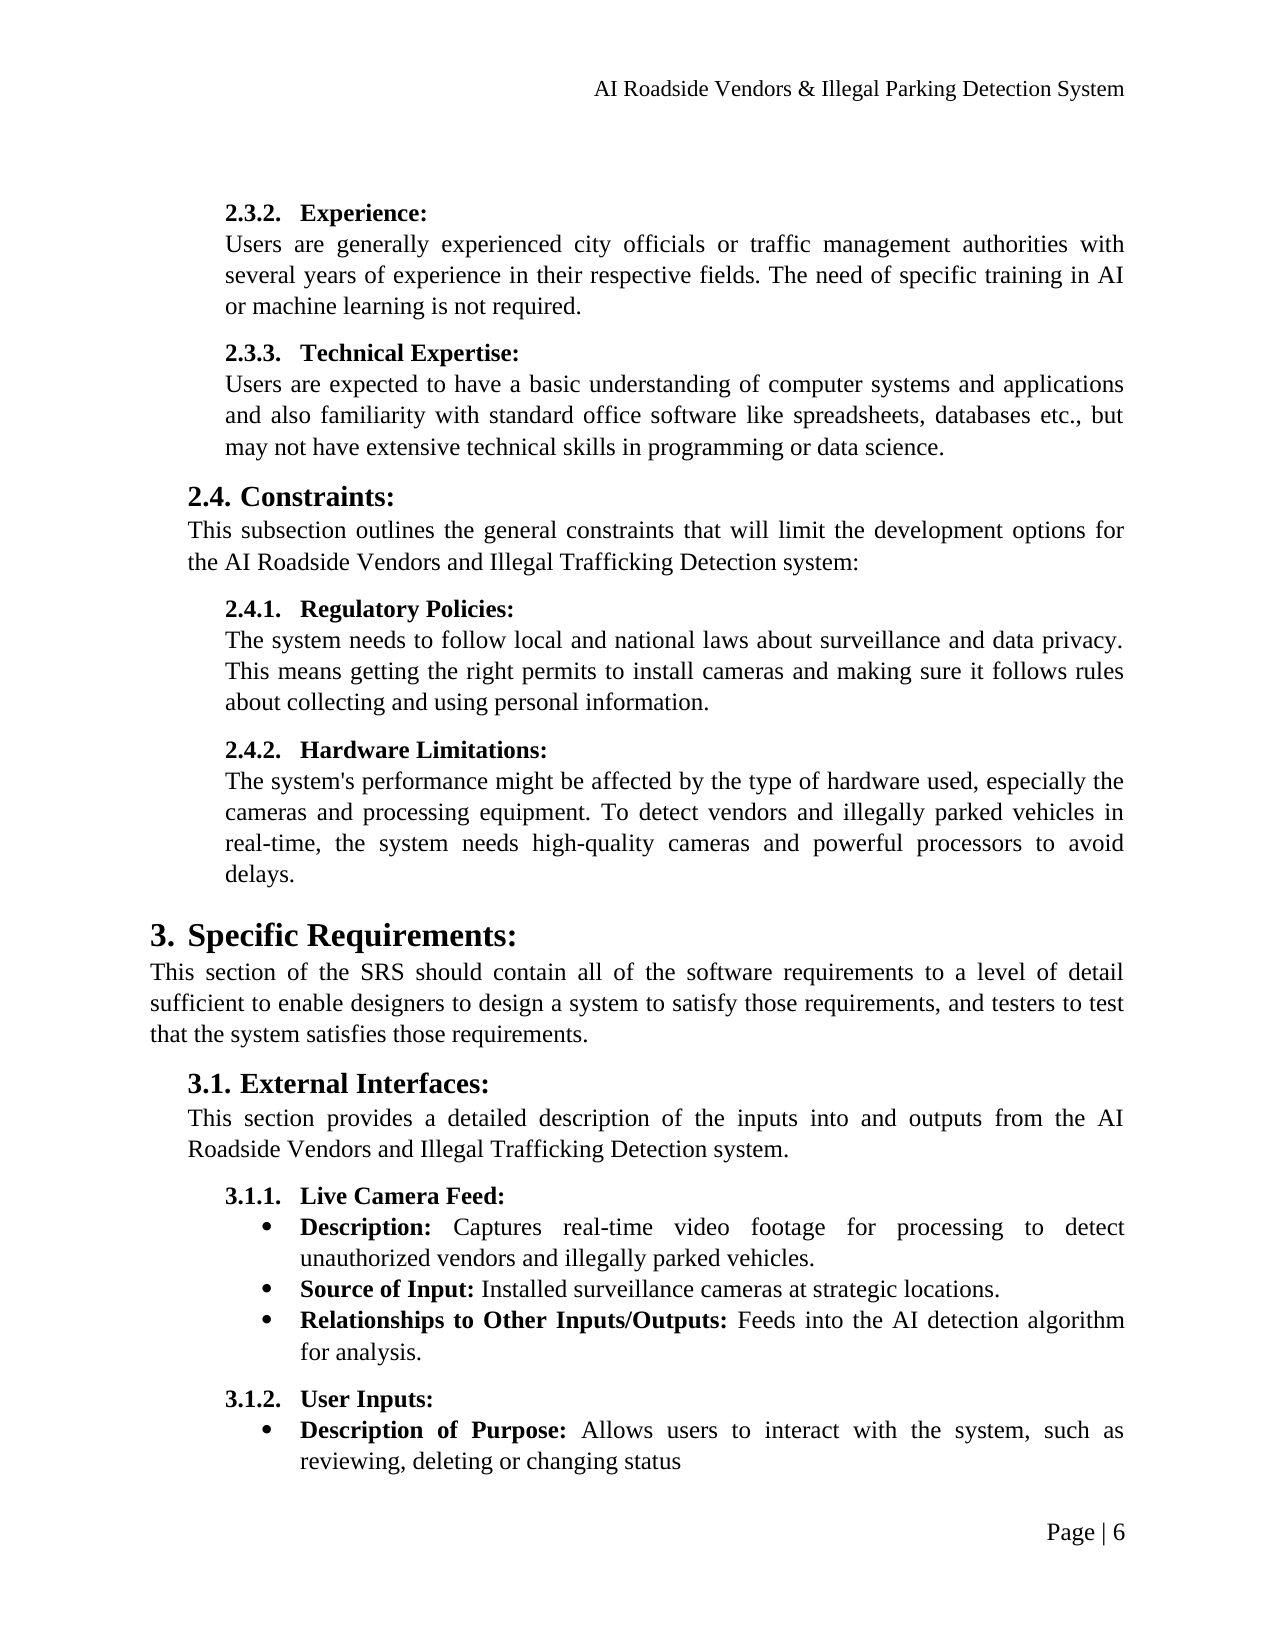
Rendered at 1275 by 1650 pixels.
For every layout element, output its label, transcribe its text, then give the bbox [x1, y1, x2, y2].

list Description of Purpose: Allows users to interact with the system, such as reviewing, deleting or changing status [262, 1415, 1125, 1475]
list Relationships to Other Inputs/Outputs: Feeds into the AI detection algorithm for analysis. [262, 1306, 1125, 1365]
list Description: Captures real-time video footage for processing to detect unauthorized vendors and illegally parked vehicles. [262, 1212, 1125, 1272]
subtitle Constraints: [187, 479, 1125, 513]
text This section of the SRS should contain all of the software requirements to a level of detail sufficient to enable designers to design a system to satisfy those requirements, and testers to test that the system satisfies those requirements. [150, 957, 1125, 1047]
text Users are expected to have a basic understanding of computer systems and applications and also familiarity with standard office software like spreadsheets, databases etc., but may not have extensive technical skills in programming or data science. [225, 369, 1125, 460]
text This subsection outlines the general constraints that will limit the development options for the AI Roadside Vendors and Illegal Trafficking Detection system: [187, 516, 1125, 575]
subtitle Hardware Limitations: [225, 735, 1125, 764]
list Source of Input: Installed surveillance cameras at strategic locations. [262, 1274, 1125, 1303]
subtitle Experience: [225, 198, 1125, 226]
subtitle Technical Expertise: [225, 338, 1125, 367]
subtitle Regulatory Policies: [225, 594, 1125, 623]
subtitle Live Camera Feed: [225, 1181, 1125, 1210]
text The system needs to follow local and national laws about surveillance and data privacy. This means getting the right permits to install cameras and making sure it follows rules about collecting and using personal information. [225, 625, 1125, 716]
text Users are generally experienced city officials or traffic management authorities with several years of experience in their respective fields. The need of specific training in AI or machine learning is not required. [225, 229, 1125, 319]
subtitle External Interfaces: [187, 1066, 1125, 1100]
text The system's performance might be affected by the type of hardware used, especially the cameras and processing equipment. To detect vendors and illegally parked vehicles in real-time, the system needs high-quality cameras and powerful processors to avoid delays. [225, 766, 1125, 888]
text This section provides a detailed description of the inputs into and outputs from the AI Roadside Vendors and Illegal Trafficking Detection system. [187, 1103, 1125, 1162]
subtitle User Inputs: [225, 1384, 1125, 1413]
subtitle Specific Requirements: [150, 915, 1125, 954]
